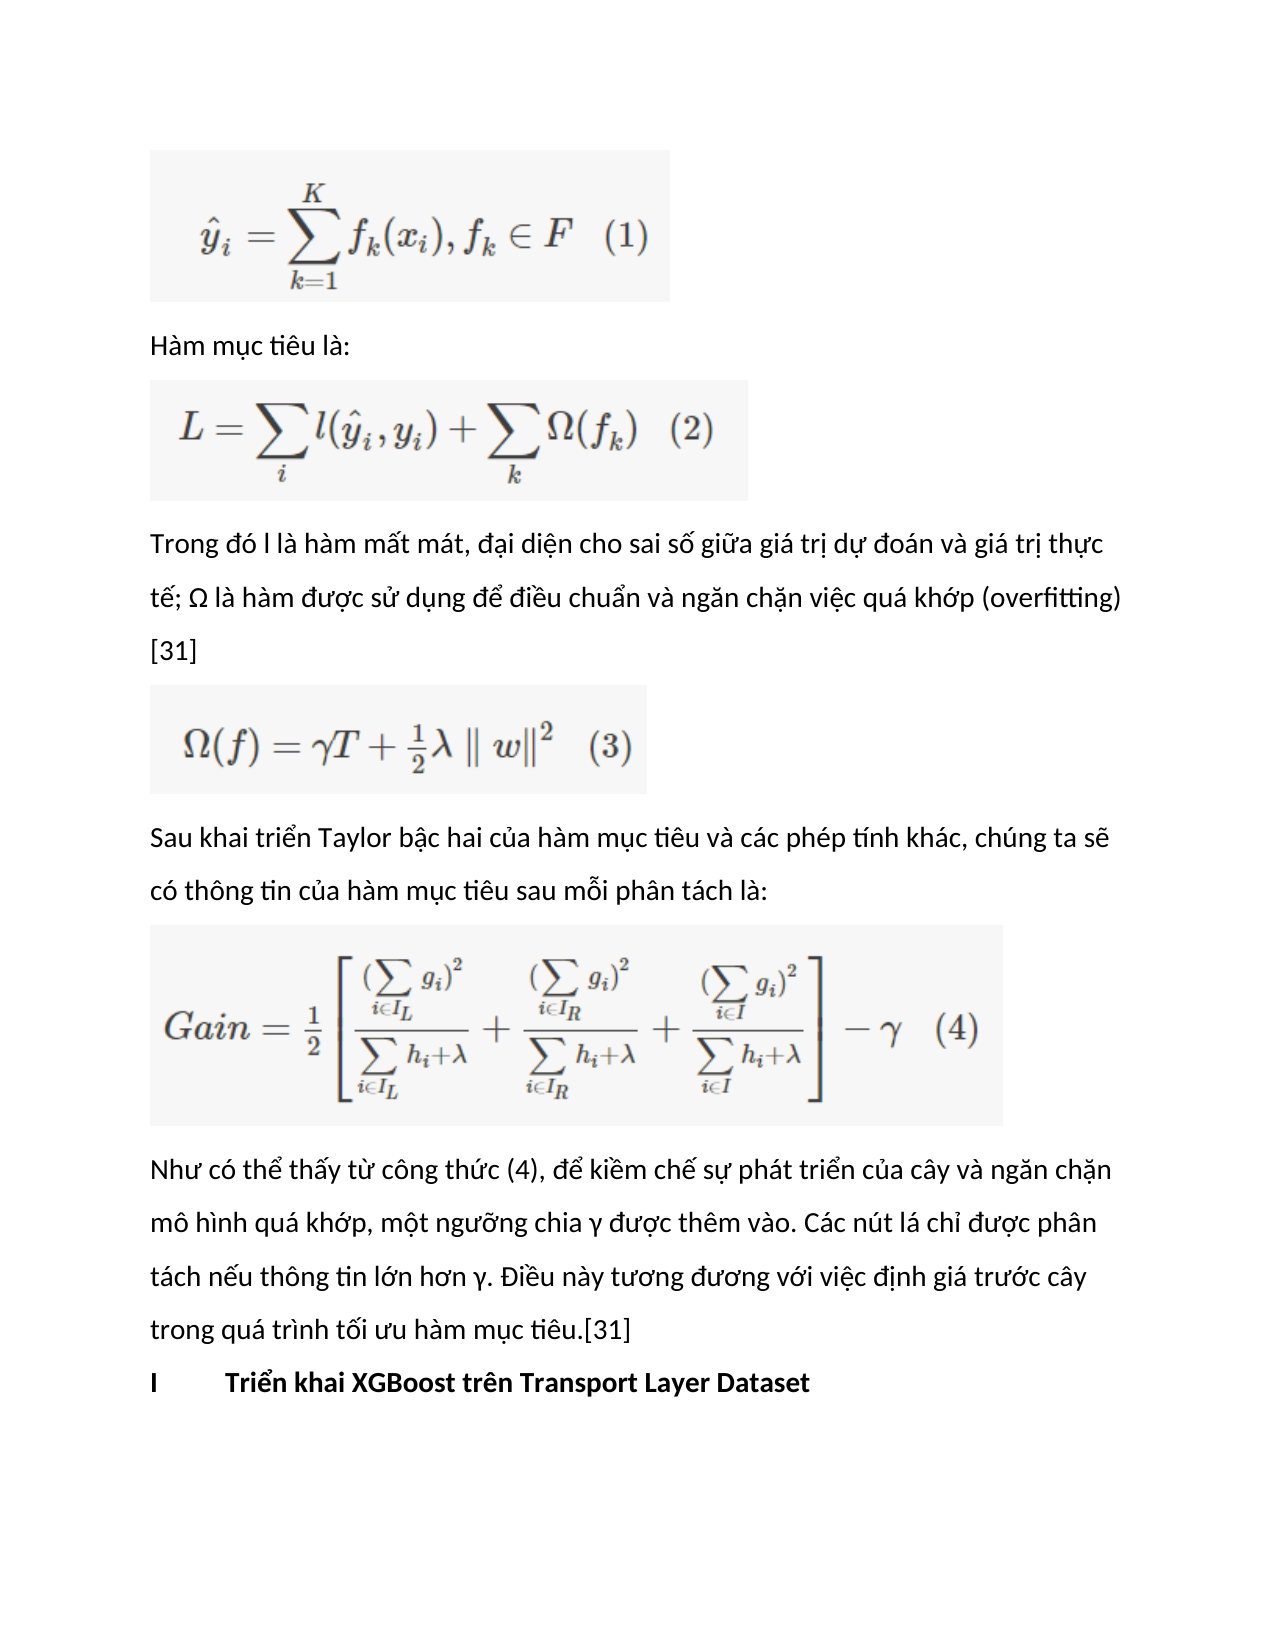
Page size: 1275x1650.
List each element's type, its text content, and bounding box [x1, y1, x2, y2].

picture [150, 150, 671, 302]
text Trong đó l là hàm mất mát, đại diện cho sai số giữa giá trị dự đoán và giá trị thực tế; Ω là hàm được sử dụng để điều chuẩn và ngăn chặn việc quá khớp (overfitting)[31] [150, 526, 1125, 668]
picture [150, 925, 1004, 1126]
text Như có thể thấy từ công thức (4), để kiềm chế sự phát triển của cây và ngăn chặn mô hình quá khớp, một ngưỡng chia γ được thêm vào. Các nút lá chỉ được phân tách nếu thông tin lớn hơn γ. Điều này tương đương với việc định giá trước cây trong quá trình tối ưu hàm mục tiêu.[31] [150, 1151, 1125, 1347]
picture [150, 685, 647, 794]
text I Triển khai XGBoost trên Transport Layer Dataset [150, 1364, 1125, 1453]
picture [150, 380, 749, 501]
text Sau khai triển Taylor bậc hai của hàm mục tiêu và các phép tính khác, chúng ta sẽ có thông tin của hàm mục tiêu sau mỗi phân tách là: [150, 819, 1125, 908]
text Hàm mục tiêu là: [150, 327, 1125, 362]
